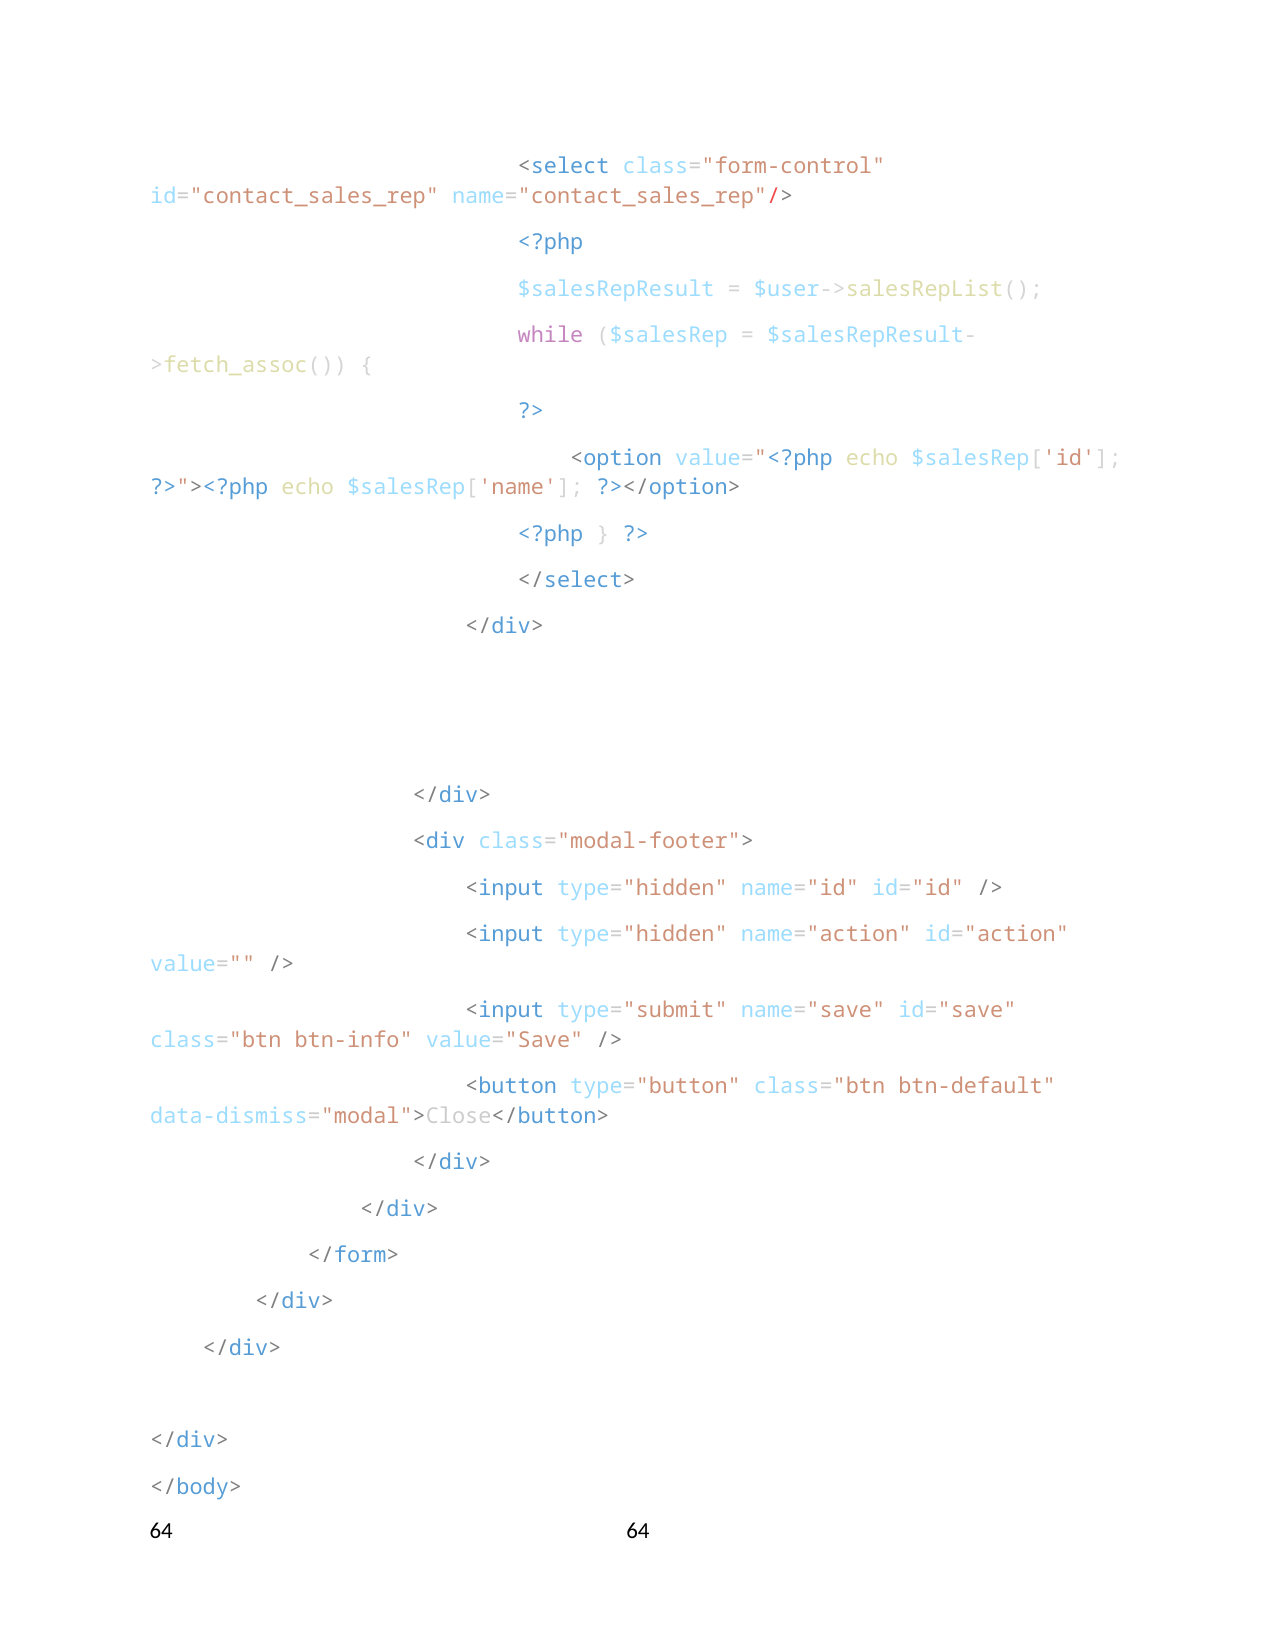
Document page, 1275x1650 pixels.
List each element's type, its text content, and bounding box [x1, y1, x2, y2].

text <button type="button" class="btn btn-default" data-dismiss="modal">Close</button> [150, 1070, 1125, 1129]
text </select> [150, 563, 1125, 593]
text <select class="form-control" id="contact_sales_rep" name="contact_sales_rep"/> [150, 150, 1125, 209]
text ?> [150, 395, 1125, 424]
text while ($salesRep = $salesRepResult->fetch_assoc()) { [150, 319, 1125, 378]
text <option value="<?php echo $salesRep['id']; ?>"><?php echo $salesRep['name']; ?></option> [150, 441, 1125, 501]
text </body> [150, 1470, 1125, 1500]
text $salesRepResult = $user->salesRepList(); [150, 272, 1125, 302]
text </div> [150, 610, 1125, 639]
text </div> [150, 1424, 1125, 1454]
text <input type="hidden" name="action" id="action" value="" /> [150, 918, 1125, 977]
text </div> [150, 1146, 1125, 1176]
text </div> [150, 1285, 1125, 1314]
text <div class="modal-footer"> [150, 825, 1125, 855]
text <input type="submit" name="save" id="save" class="btn btn-info" value="Save" /> [150, 994, 1125, 1053]
text </div> [150, 1331, 1125, 1361]
text <input type="hidden" name="id" id="id" /> [150, 871, 1125, 901]
text </div> [150, 779, 1125, 808]
text <?php [150, 226, 1125, 256]
text <?php } ?> [150, 517, 1125, 547]
text </form> [150, 1238, 1125, 1268]
text </div> [150, 1192, 1125, 1222]
